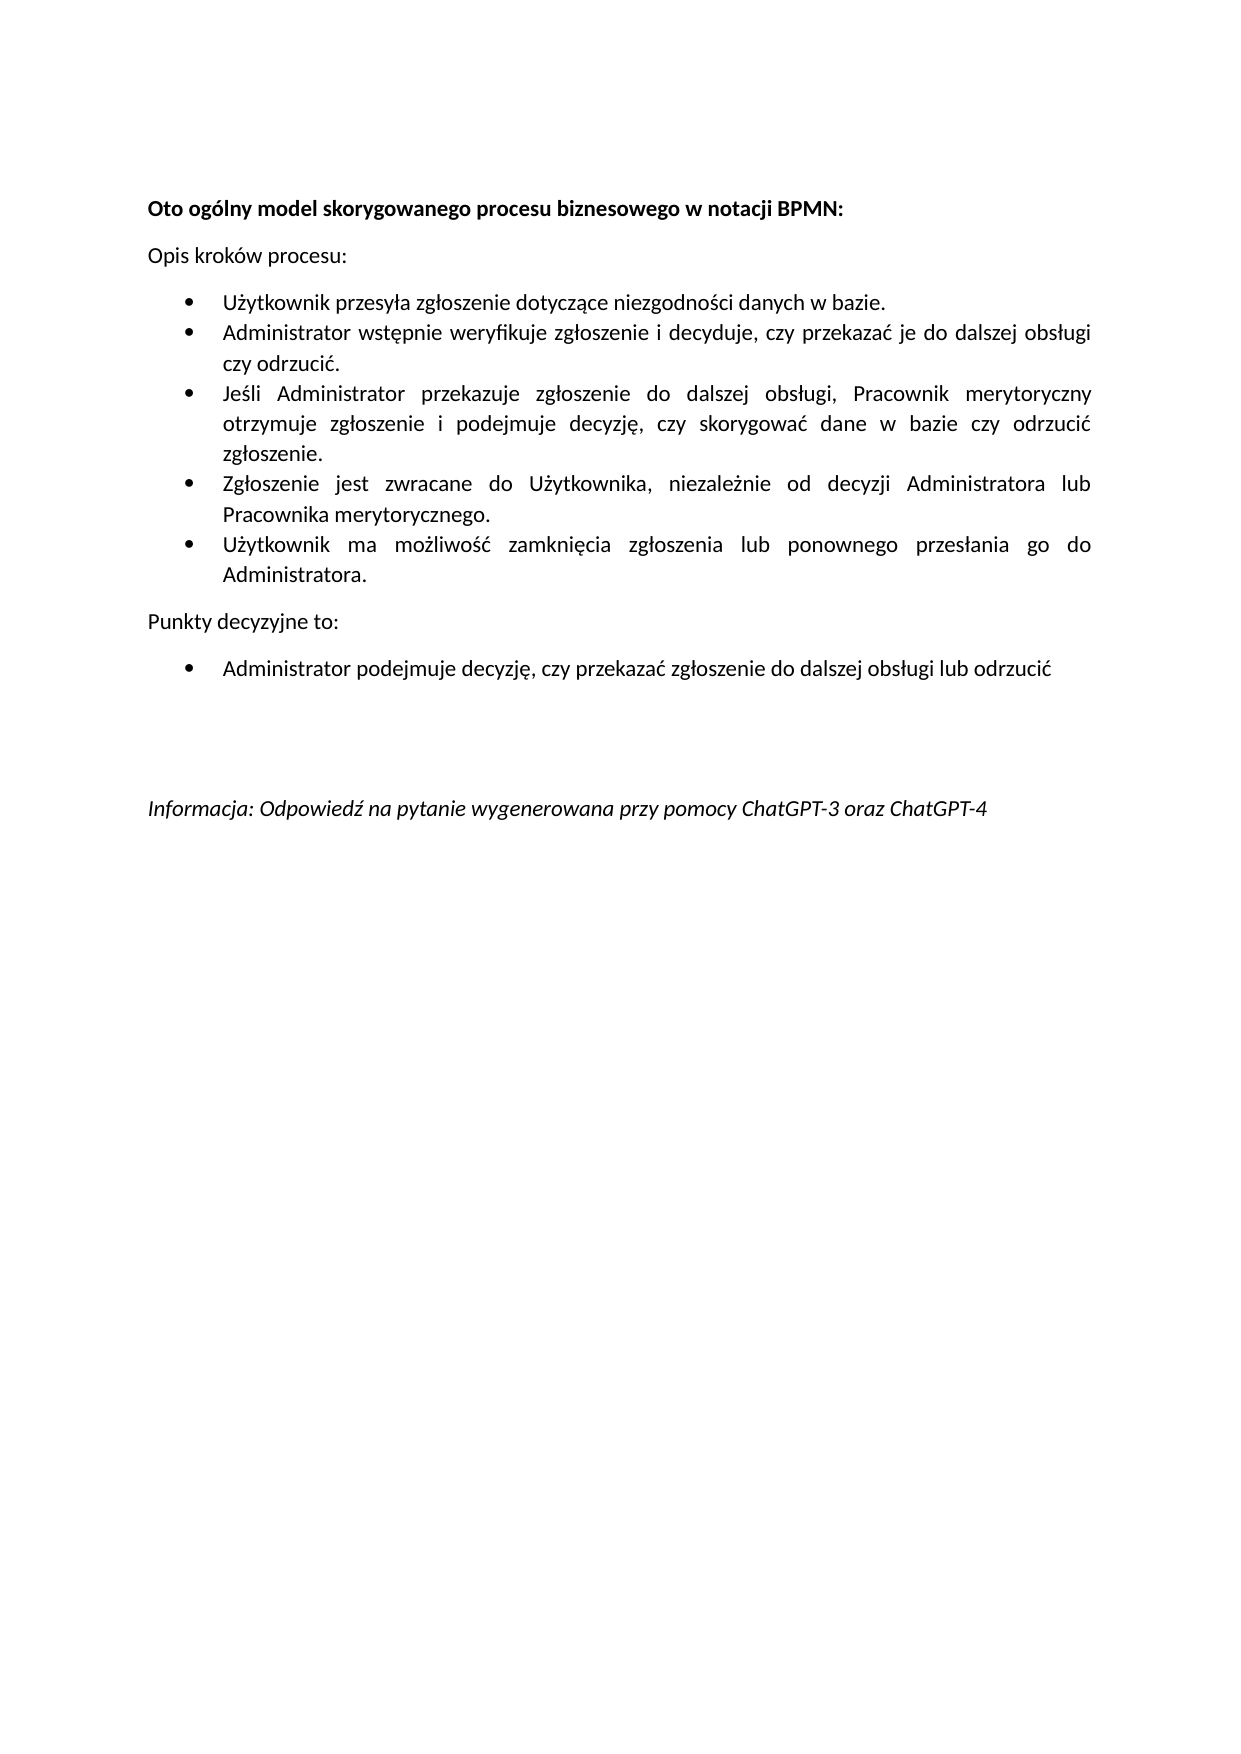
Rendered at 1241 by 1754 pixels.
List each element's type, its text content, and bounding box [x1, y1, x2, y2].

text Oto ogólny model skorygowanego procesu biznesowego w notacji BPMN: [148, 194, 1093, 222]
list Użytkownik przesyła zgłoszenie dotyczące niezgodności danych w bazie. [185, 288, 1093, 316]
text Punkty decyzyjne to: [148, 607, 1093, 635]
list Administrator wstępnie weryfikuje zgłoszenie i decyduje, czy przekazać je do dalszej obsługi czy odrzucić. [185, 318, 1093, 377]
list Administrator podejmuje decyzję, czy przekazać zgłoszenie do dalszej obsługi lub odrzucić [185, 654, 1093, 682]
text Informacja: Odpowiedź na pytanie wygenerowana przy pomocy ChatGPT-3 oraz ChatGPT-4 [148, 794, 1093, 822]
list Zgłoszenie jest zwracane do Użytkownika, niezależnie od decyzji Administratora lub Pracownika merytorycznego. [185, 469, 1093, 528]
text Opis kroków procesu: [148, 241, 1093, 269]
list Jeśli Administrator przekazuje zgłoszenie do dalszej obsługi, Pracownik merytoryczny otrzymuje zgłoszenie i podejmuje decyzję, czy skorygować dane w bazie czy odrzucić zgłoszenie. [185, 379, 1093, 467]
list Użytkownik ma możliwość zamknięcia zgłoszenia lub ponownego przesłania go do Administratora. [185, 530, 1093, 588]
